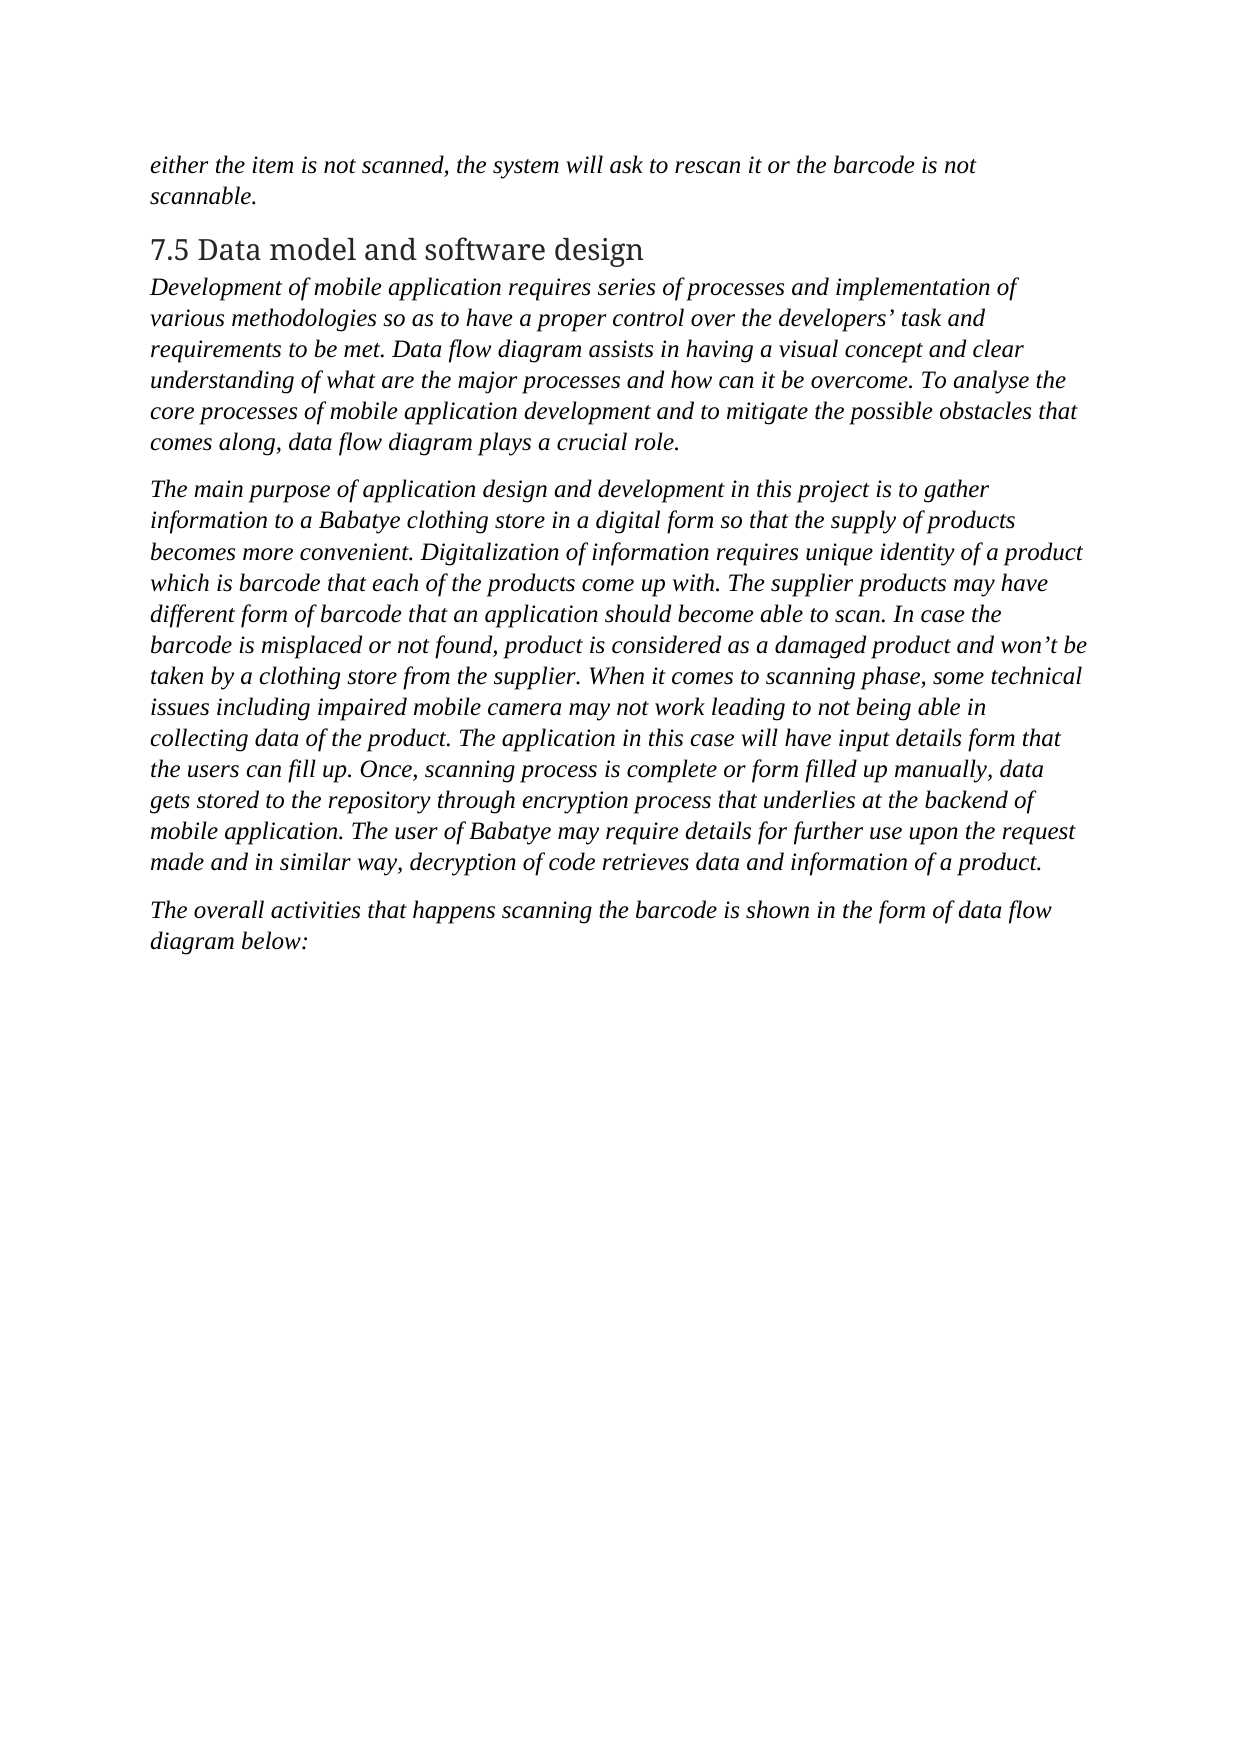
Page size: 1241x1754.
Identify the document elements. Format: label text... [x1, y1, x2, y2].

text Development of mobile application requires series of processes and implementation of various methodologies so as to have a proper control over the developers’ task and requirements to be met. Data flow diagram assists in having a visual concept and clear understanding of what are the major processes and how can it be overcome. To analyse the core processes of mobile application development and to mitigate the possible obstacles that comes along, data flow diagram plays a crucial role. [150, 272, 1090, 456]
text either the item is not scanned, the system will ask to rescan it or the barcode is not scannable. [150, 150, 1090, 210]
text The overall activities that happens scanning the barcode is shown in the form of data flow diagram below: [150, 895, 1090, 954]
text The main purpose of application design and development in this project is to gather information to a Babatye clothing store in a digital form so that the supply of products becomes more convenient. Digitalization of information requires unique identity of a product which is barcode that each of the products come up with. The supplier products may have different form of barcode that an application should become able to scan. In case the barcode is misplaced or not found, product is considered as a damaged product and won’t be taken by a clothing store from the supplier. When it comes to scanning phase, some technical issues including impaired mobile camera may not work leading to not being able in collecting data of the product. The application in this case will have input details form that the users can fill up. Once, scanning process is complete or form filled up manually, data gets stored to the repository through encryption process that underlies at the backend of mobile application. The user of Babatye may require details for further use upon the request made and in similar way, decryption of code retrieves data and information of a product. [150, 474, 1090, 876]
subtitle 7.5 Data model and software design [150, 229, 1090, 268]
